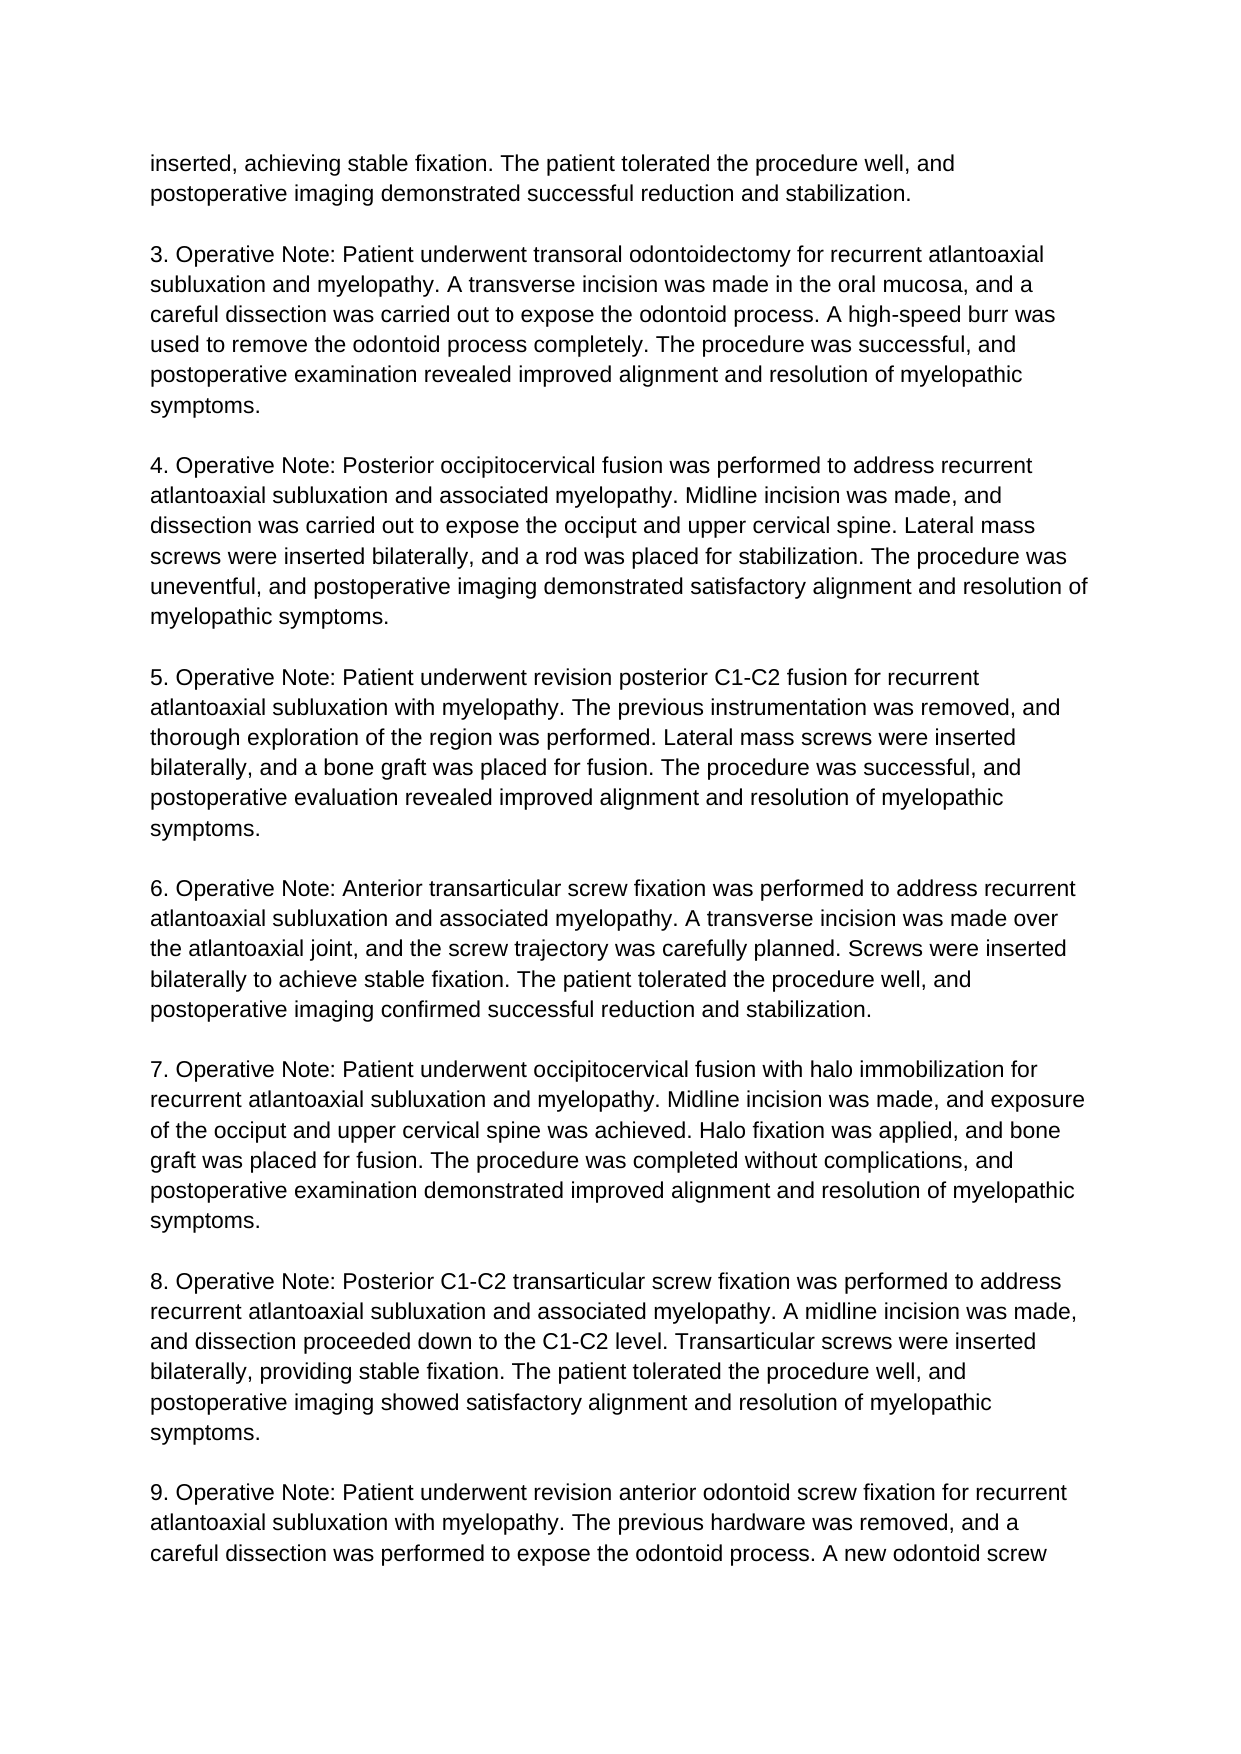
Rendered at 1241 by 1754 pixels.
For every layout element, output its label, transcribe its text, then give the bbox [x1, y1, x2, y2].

text 6. Operative Note: Anterior transarticular screw fixation was performed to address recurrent atlantoaxial subluxation and associated myelopathy. A transverse incision was made over the atlantoaxial joint, and the screw trajectory was carefully planned. Screws were inserted bilaterally to achieve stable fixation. The patient tolerated the procedure well, and postoperative imaging confirmed successful reduction and stabilization. [150, 875, 1090, 1022]
text 7. Operative Note: Patient underwent occipitocervical fusion with halo immobilization for recurrent atlantoaxial subluxation and myelopathy. Midline incision was made, and exposure of the occiput and upper cervical spine was achieved. Halo fixation was applied, and bone graft was placed for fusion. The procedure was completed without complications, and postoperative examination demonstrated improved alignment and resolution of myelopathic symptoms. [150, 1056, 1090, 1234]
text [150, 150, 1090, 207]
text 4. Operative Note: Posterior occipitocervical fusion was performed to address recurrent atlantoaxial subluxation and associated myelopathy. Midline incision was made, and dissection was carried out to expose the occiput and upper cervical spine. Lateral mass screws were inserted bilaterally, and a rod was placed for stabilization. The procedure was uneventful, and postoperative imaging demonstrated satisfactory alignment and resolution of myelopathic symptoms. [150, 452, 1090, 629]
text 3. Operative Note: Patient underwent transoral odontoidectomy for recurrent atlantoaxial subluxation and myelopathy. A transverse incision was made in the oral mucosa, and a careful dissection was carried out to expose the odontoid process. A high-speed burr was used to remove the odontoid process completely. The procedure was successful, and postoperative examination revealed improved alignment and resolution of myelopathic symptoms. [150, 241, 1090, 418]
text 5. Operative Note: Patient underwent revision posterior C1-C2 fusion for recurrent atlantoaxial subluxation with myelopathy. The previous instrumentation was removed, and thorough exploration of the region was performed. Lateral mass screws were inserted bilaterally, and a bone graft was placed for fusion. The procedure was successful, and postoperative evaluation revealed improved alignment and resolution of myelopathic symptoms. [150, 663, 1090, 841]
text 8. Operative Note: Posterior C1-C2 transarticular screw fixation was performed to address recurrent atlantoaxial subluxation and associated myelopathy. A midline incision was made, and dissection proceeded down to the C1-C2 level. Transarticular screws were inserted bilaterally, providing stable fixation. The patient tolerated the procedure well, and postoperative imaging showed satisfactory alignment and resolution of myelopathic symptoms. [150, 1268, 1090, 1445]
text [150, 1479, 1090, 1566]
